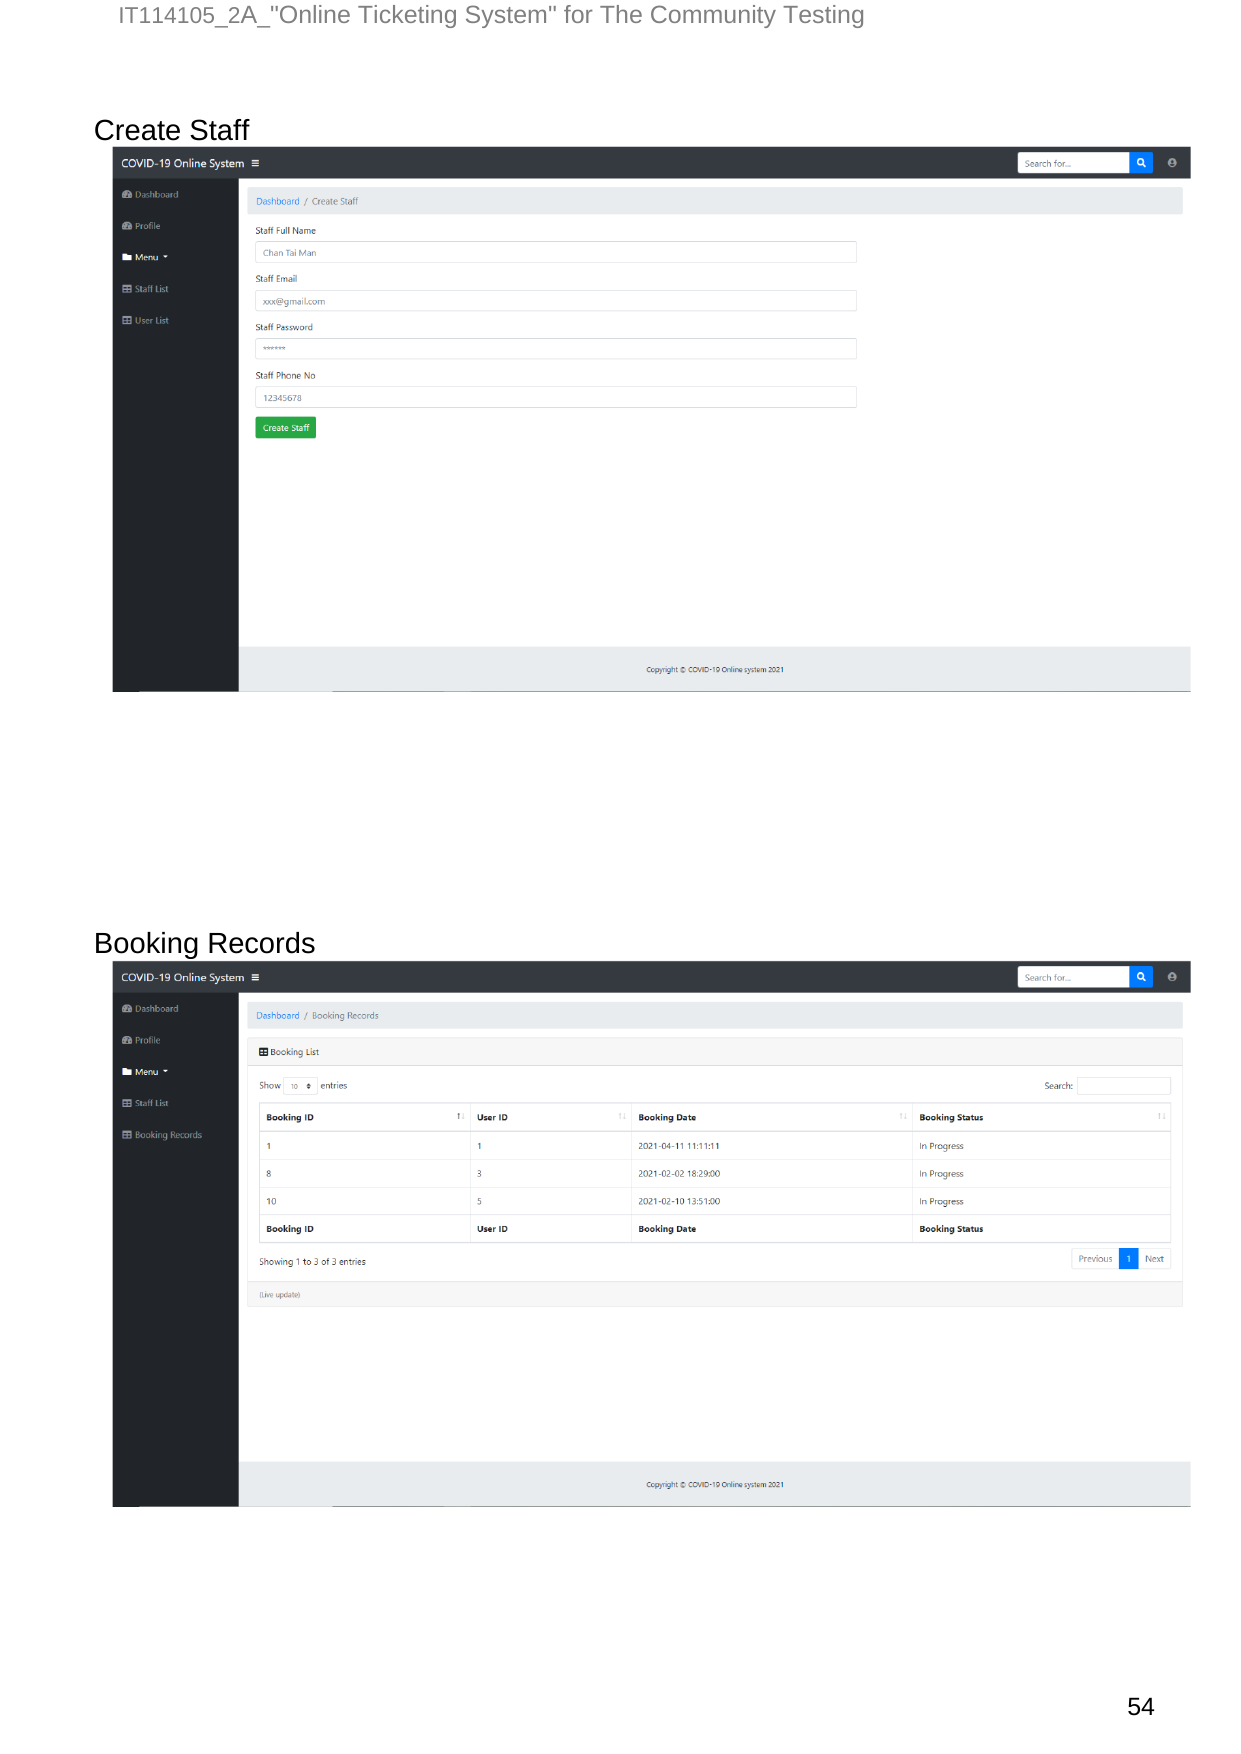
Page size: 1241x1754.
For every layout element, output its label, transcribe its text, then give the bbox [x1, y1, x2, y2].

text Booking Records [94, 926, 1171, 960]
text Create Staff [94, 113, 1171, 146]
